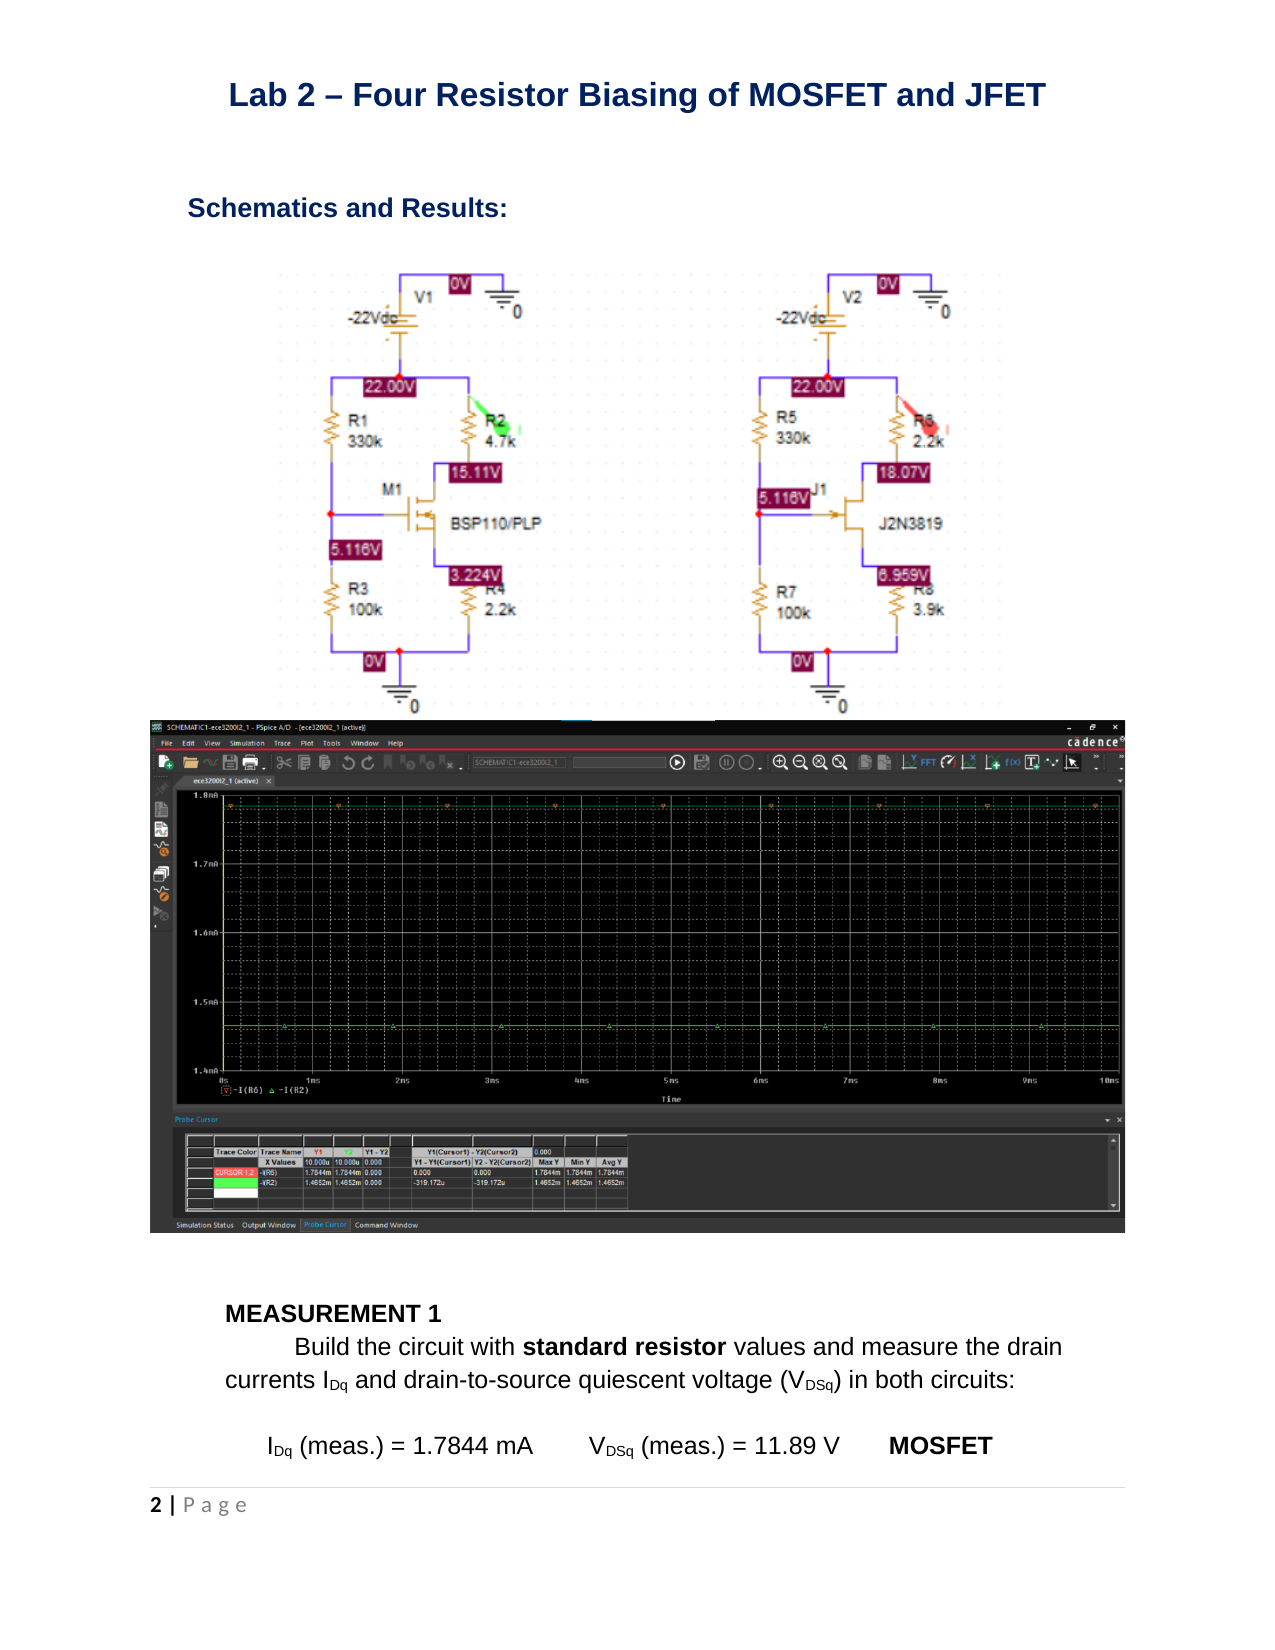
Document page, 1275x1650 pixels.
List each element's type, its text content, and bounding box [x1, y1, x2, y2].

picture [150, 720, 1125, 1233]
list IDq (meas.) = 1.7844 mA VDSq (meas.) = 11.89 V MOSFET [225, 1431, 1125, 1460]
list Build the circuit with standard resistor values and measure the drain currents IDq and drain-to-source quiescent voltage (VDSq) in both circuits: [225, 1332, 1125, 1394]
list MEASUREMENT 1 [225, 1299, 1125, 1328]
subtitle Schematics and Results: [187, 192, 1125, 223]
picture [273, 264, 1002, 717]
